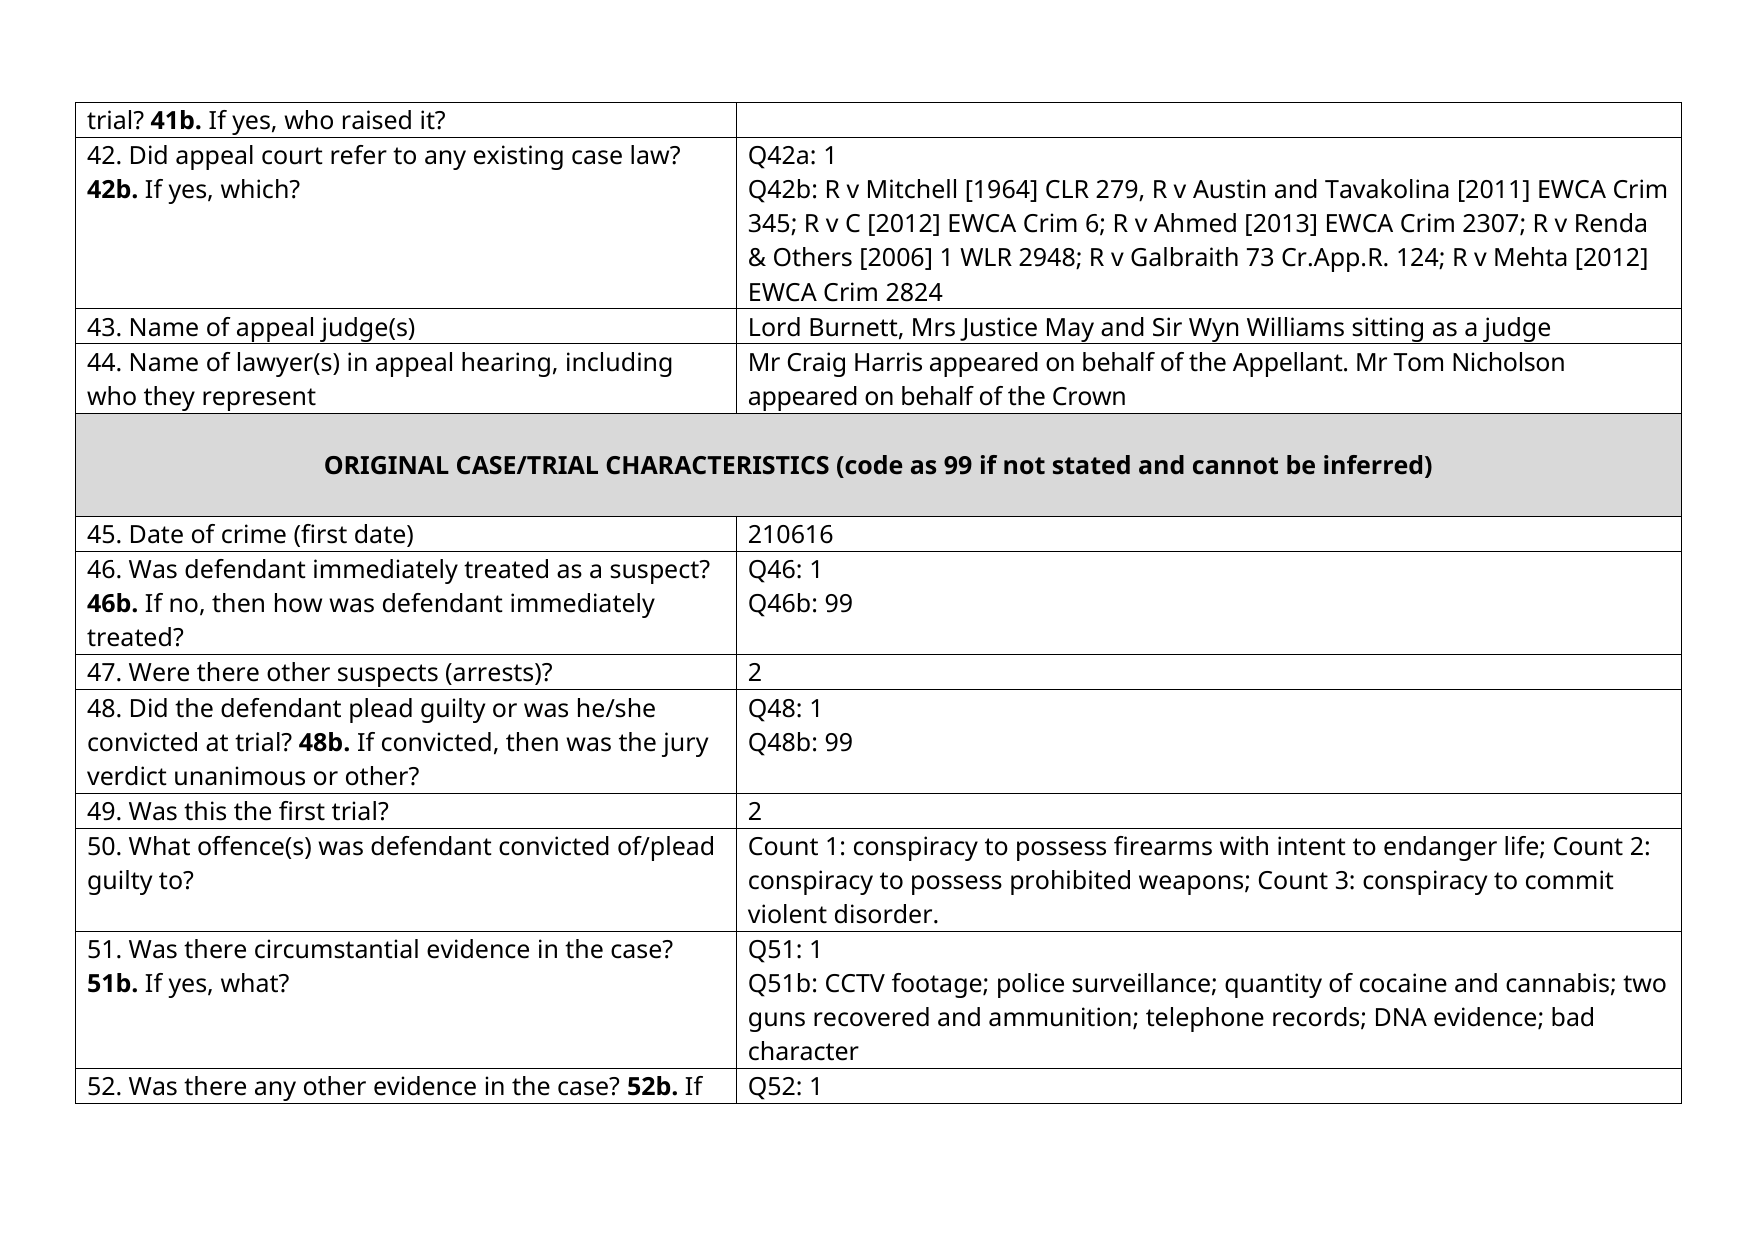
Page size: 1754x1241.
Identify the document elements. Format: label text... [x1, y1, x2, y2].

table_cell 50. What offence(s) was defendant convicted of/plead guilty to? [76, 829, 736, 931]
table_cell ORIGINAL CASE/TRIAL CHARACTERISTICS (code as 99 if not stated and cannot be inferred) [76, 414, 1681, 516]
table_cell Q42a: 1 Q42b: R v Mitchell [1964] CLR 279, R v Austin and Tavakolina [2011] EWCA Crim 345; R v C [2012] EWCA Crim 6; R v Ahmed [2013] EWCA Crim 2307; R v Renda & Others [2006] 1 WLR 2948; R v Galbraith 73 Cr.App.R. 124; R v Mehta [2012] EWCA Crim 2824 [737, 138, 1681, 308]
table_cell Lord Burnett, Mrs Justice May and Sir Wyn Williams sitting as a judge [737, 309, 1681, 343]
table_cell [76, 1069, 736, 1103]
table_cell 2 [737, 655, 1681, 689]
table_cell 49. Was this the first trial? [76, 794, 736, 827]
table_cell Q51: 1 Q51b: CCTV footage; police surveillance; quantity of cocaine and cannabis; two guns recovered and ammunition; telephone records; DNA evidence; bad character [737, 932, 1681, 1068]
table_cell 47. Were there other suspects (arrests)? [76, 655, 736, 689]
table_cell 210616 [737, 517, 1681, 551]
table_cell 45. Date of crime (first date) [76, 517, 736, 551]
table_cell 46. Was defendant immediately treated as a suspect? 46b. If no, then how was defendant immediately treated? [76, 552, 736, 654]
table_cell 2 [737, 794, 1681, 827]
table_cell 44. Name of lawyer(s) in appeal hearing, including who they represent [76, 344, 736, 412]
table_cell 48. Did the defendant plead guilty or was he/she convicted at trial? 48b. If convicted, then was the jury verdict unanimous or other? [76, 690, 736, 792]
table_cell 42. Did appeal court refer to any existing case law? 42b. If yes, which? [76, 138, 736, 308]
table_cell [737, 1069, 1681, 1103]
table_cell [76, 103, 736, 137]
table_cell Mr Craig Harris appeared on behalf of the Appellant. Mr Tom Nicholson appeared on behalf of the Crown [737, 344, 1681, 412]
table_cell Count 1: conspiracy to possess firearms with intent to endanger life; Count 2: conspiracy to possess prohibited weapons; Count 3: conspiracy to commit violent disorder. [737, 829, 1681, 931]
table_cell 1 [737, 103, 1681, 137]
table_cell 43. Name of appeal judge(s) [76, 309, 736, 343]
table_cell Q48: 1 Q48b: 99 [737, 690, 1681, 792]
table_cell 51. Was there circumstantial evidence in the case? 51b. If yes, what? [76, 932, 736, 1068]
table_cell Q46: 1 Q46b: 99 [737, 552, 1681, 654]
